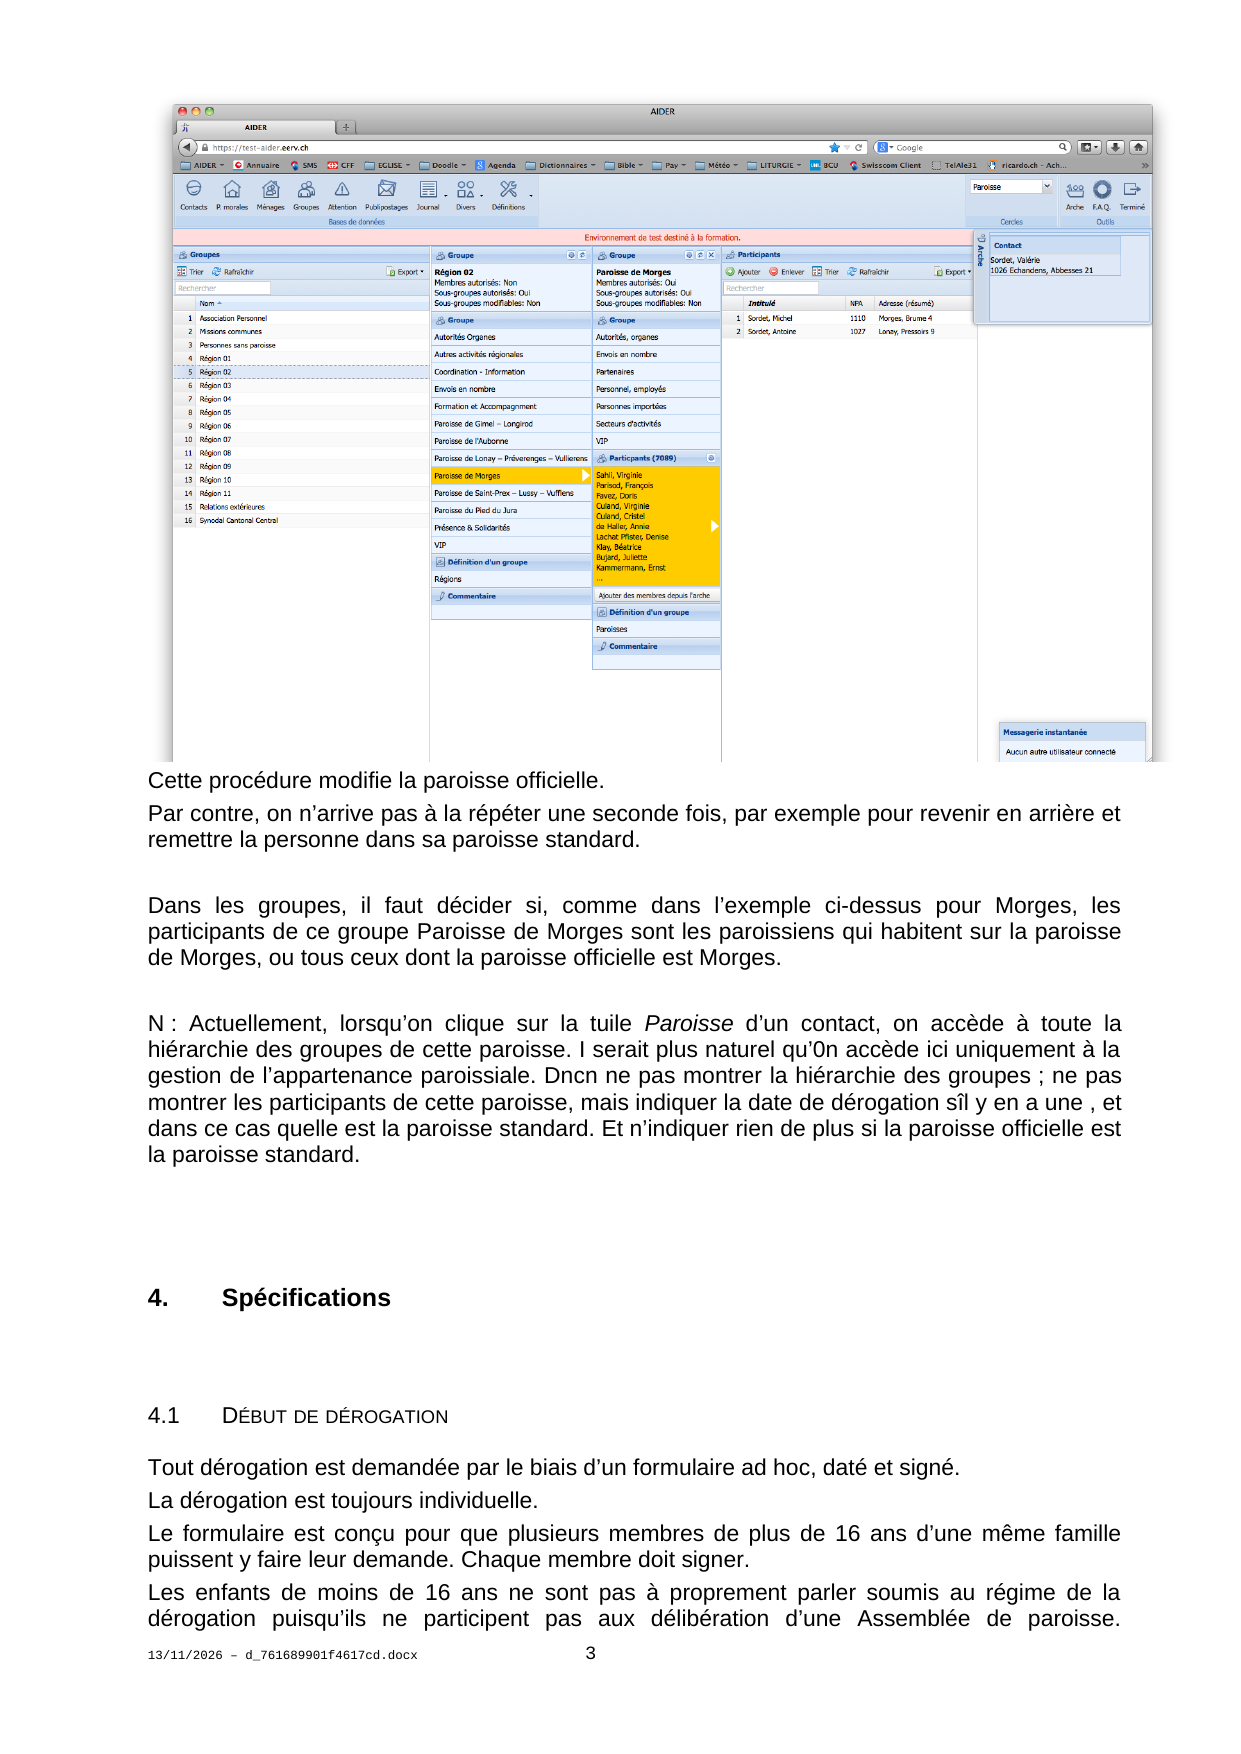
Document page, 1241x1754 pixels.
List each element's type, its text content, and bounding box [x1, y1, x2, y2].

text La dérogation est toujours individuelle. [148, 1487, 1122, 1513]
text Dans les groupes, il faut décider si, comme dans l’exemple ci-dessus pour Morges, les participants de ce groupe Paroisse de Morges sont les paroissiens qui habitent sur la paroisse de Morges, ou tous ceux dont la paroisse officielle est Morges. [148, 892, 1122, 971]
text Le formulaire est conçu pour que plusieurs membres de plus de 16 ans d’une même famille puissent y faire leur demande. Chaque membre doit signer. [148, 1519, 1122, 1572]
text Cette procédure modifie la paroisse officielle. [148, 767, 1122, 794]
subtitle Début de dérogation [148, 1402, 1122, 1429]
subtitle Spécifications [148, 1283, 1122, 1312]
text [148, 1578, 1122, 1631]
text Tout dérogation est demandée par le biais d’un formulaire ad hoc, daté et signé. [148, 1454, 1122, 1481]
text Par contre, on n’arrive pas à la répéter une seconde fois, par exemple pour revenir en arrière et remettre la personne dans sa paroisse standard. [148, 800, 1122, 853]
text N : Actuellement, lorsqu’on clique sur la tuile Paroisse d’un contact, on accède à toute la hiérarchie des groupes de cette paroisse. I serait plus naturel qu’0n accède ici uniquement à la gestion de l’appartenance paroissiale. Dncn ne pas montrer la hiérarchie des groupes ; ne pas montrer les participants de cette paroisse, mais indiquer la date de dérogation sîl y en a une , et dans ce cas quelle est la paroisse standard. Et n’indiquer rien de plus si la paroisse officielle est la paroisse standard. [148, 1009, 1122, 1168]
picture [147, 88, 1178, 762]
